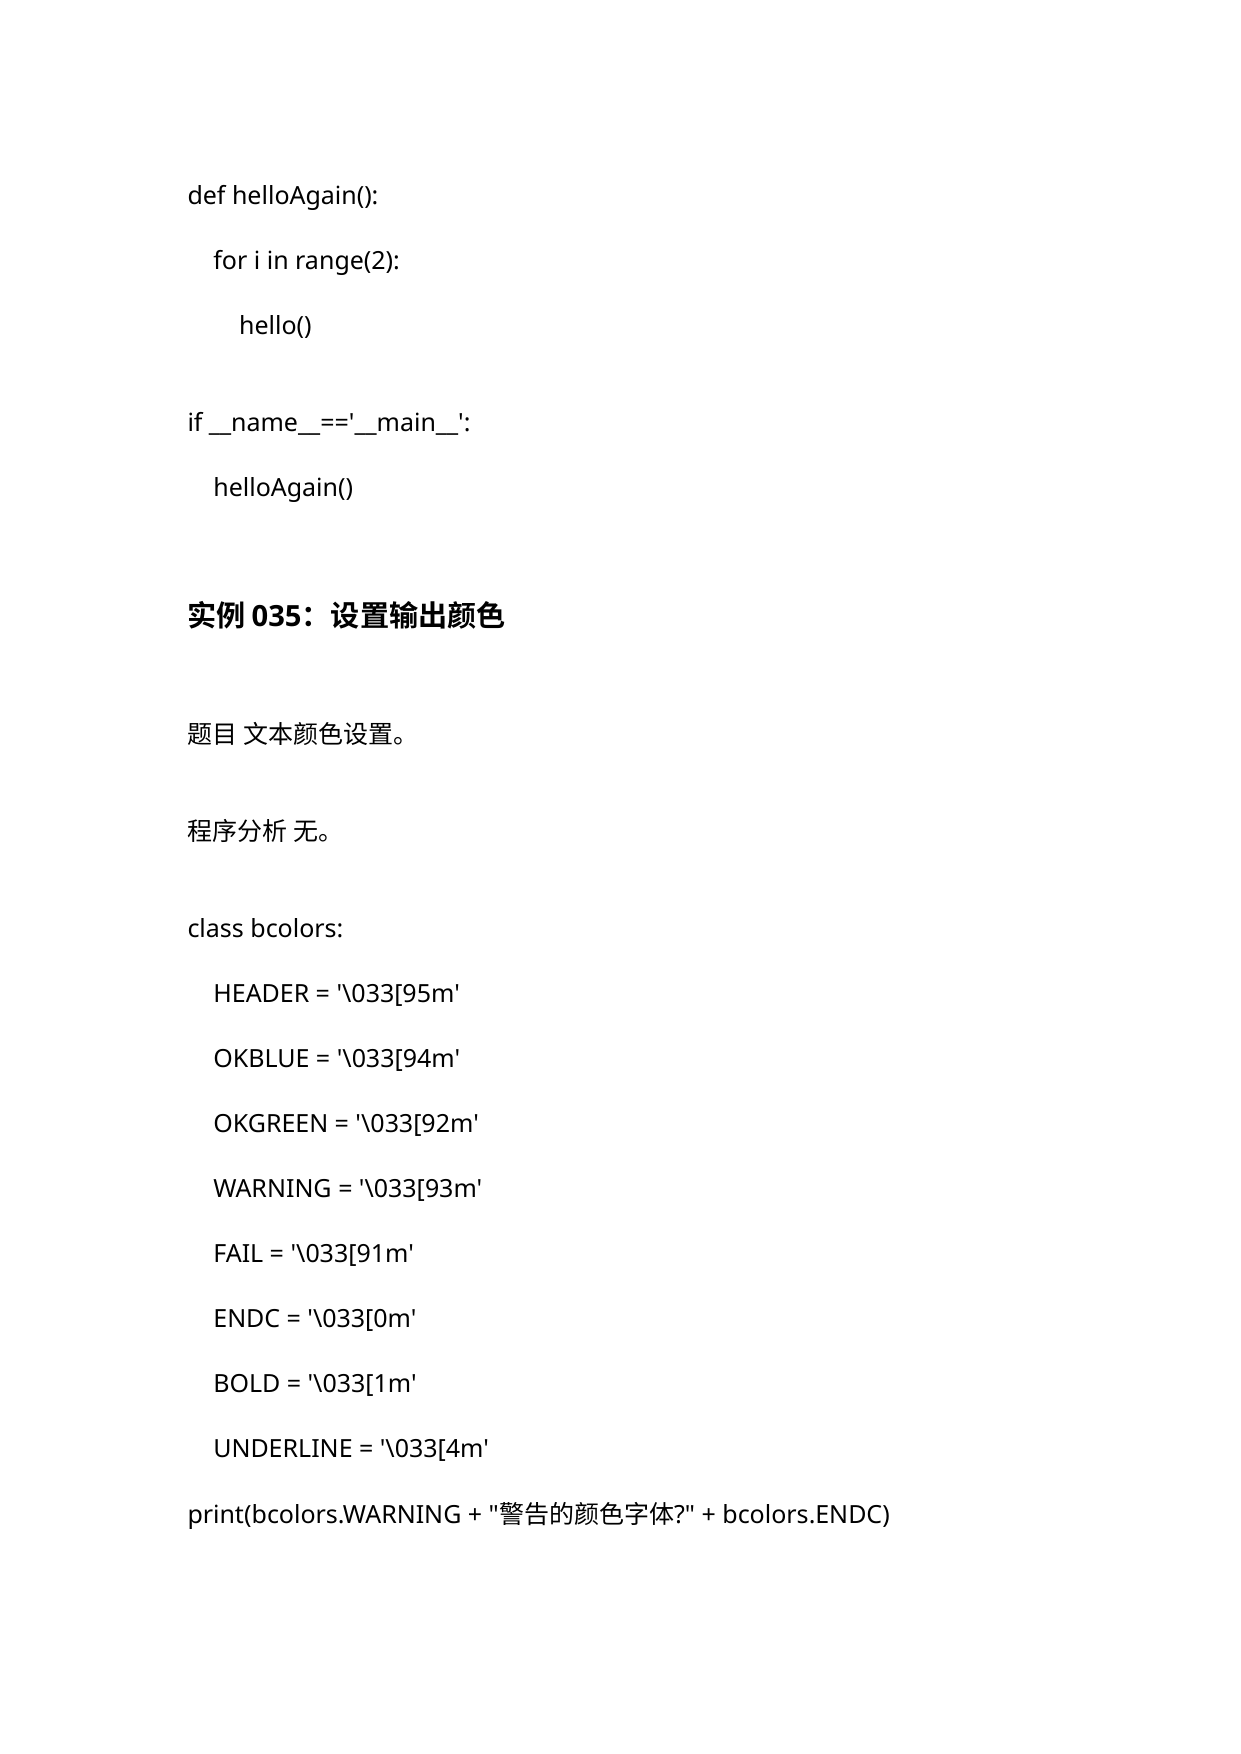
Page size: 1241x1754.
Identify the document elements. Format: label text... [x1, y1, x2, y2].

subtitle 实例035：设置输出颜色 [187, 581, 1053, 646]
text UNDERLINE = '\033[4m' [187, 1415, 1053, 1480]
text def helloAgain(): [187, 162, 1053, 227]
text WARNING = '\033[93m' [187, 1155, 1053, 1220]
text FAIL = '\033[91m' [187, 1220, 1053, 1285]
text OKGREEN = '\033[92m' [187, 1090, 1053, 1155]
text class bcolors: [187, 895, 1053, 960]
text helloAgain() [187, 454, 1053, 519]
text for i in range(2): [187, 227, 1053, 292]
text print(bcolors.WARNING + "警告的颜色字体?" + bcolors.ENDC) [187, 1480, 1053, 1545]
text OKBLUE = '\033[94m' [187, 1025, 1053, 1090]
text hello() [187, 292, 1053, 357]
text ENDC = '\033[0m' [187, 1285, 1053, 1350]
text HEADER = '\033[95m' [187, 960, 1053, 1025]
text 程序分析 无。 [187, 797, 1053, 862]
text if __name__=='__main__': [187, 389, 1053, 454]
text BOLD = '\033[1m' [187, 1350, 1053, 1415]
text 题目 文本颜色设置。 [187, 700, 1053, 765]
